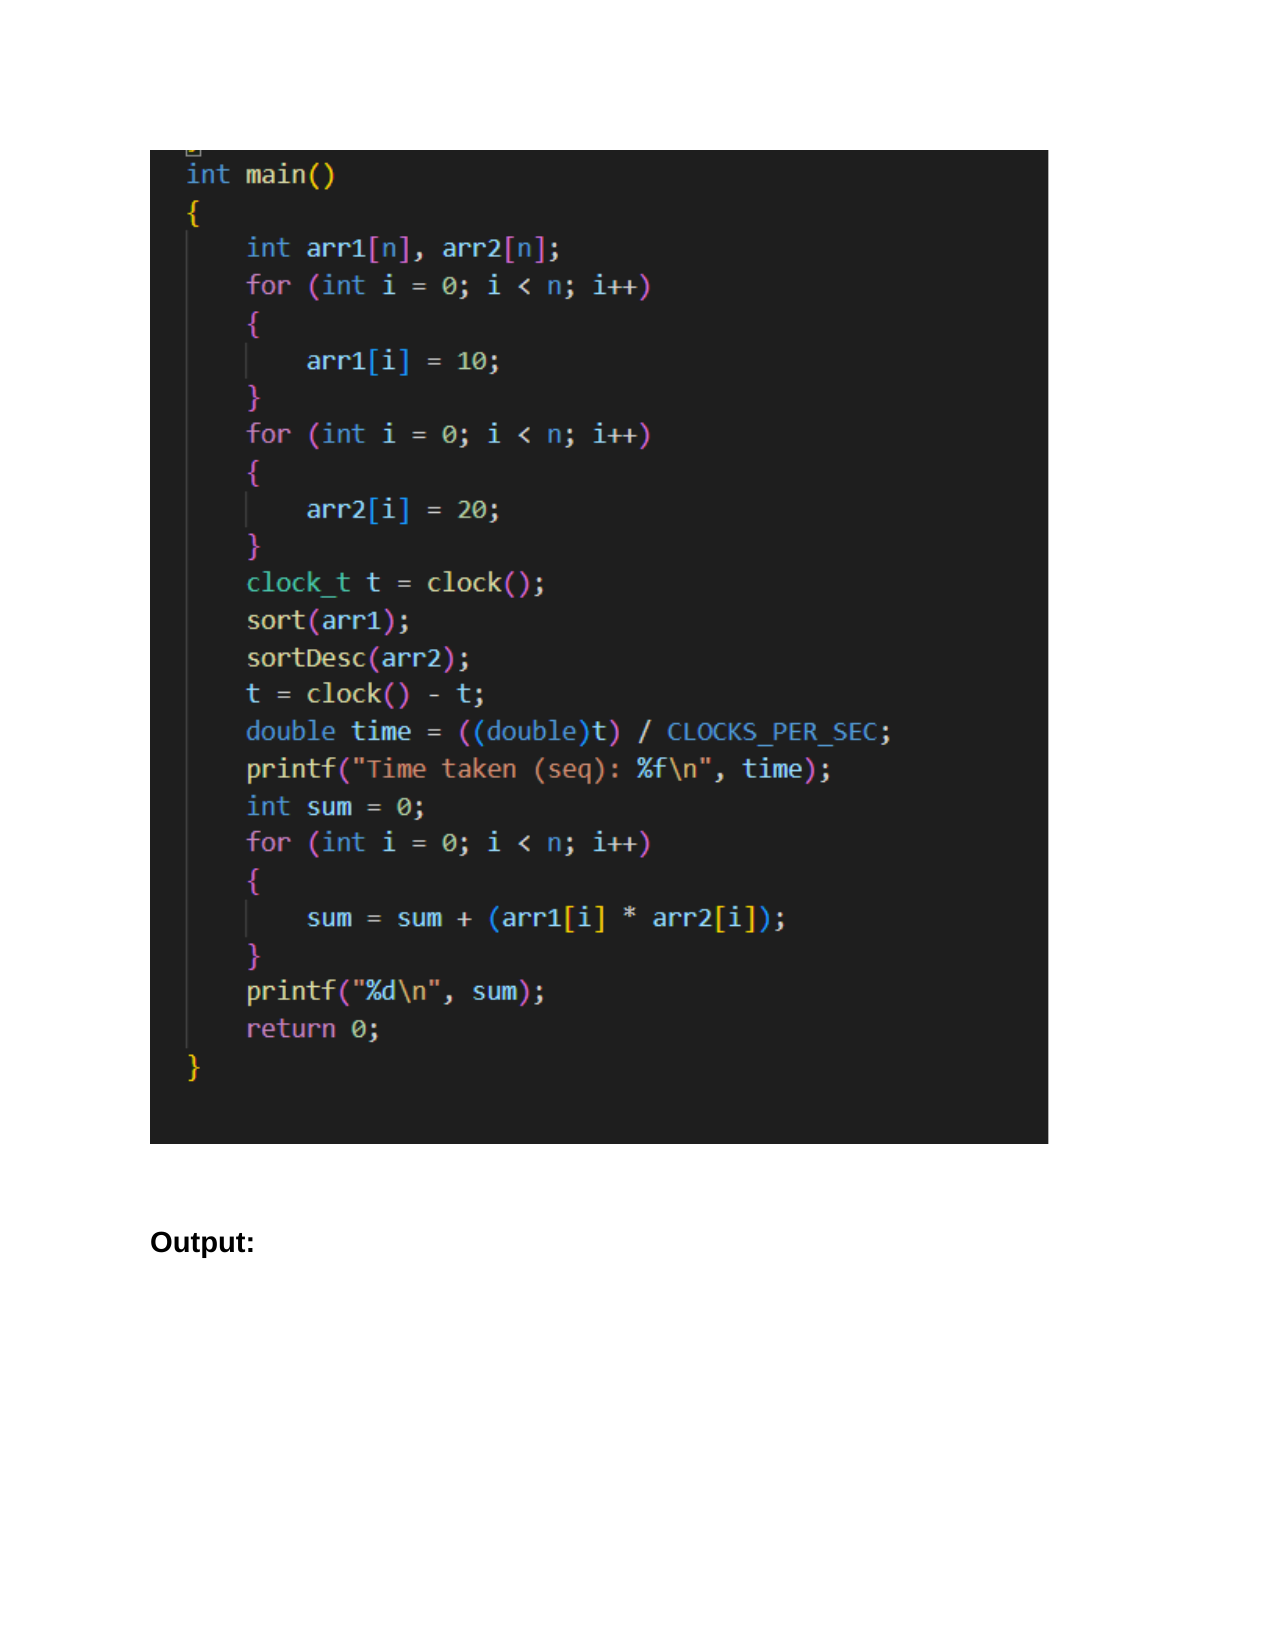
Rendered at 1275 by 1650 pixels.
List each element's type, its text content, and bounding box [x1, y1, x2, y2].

picture [150, 150, 1049, 1144]
text Output: [150, 1225, 1125, 1258]
